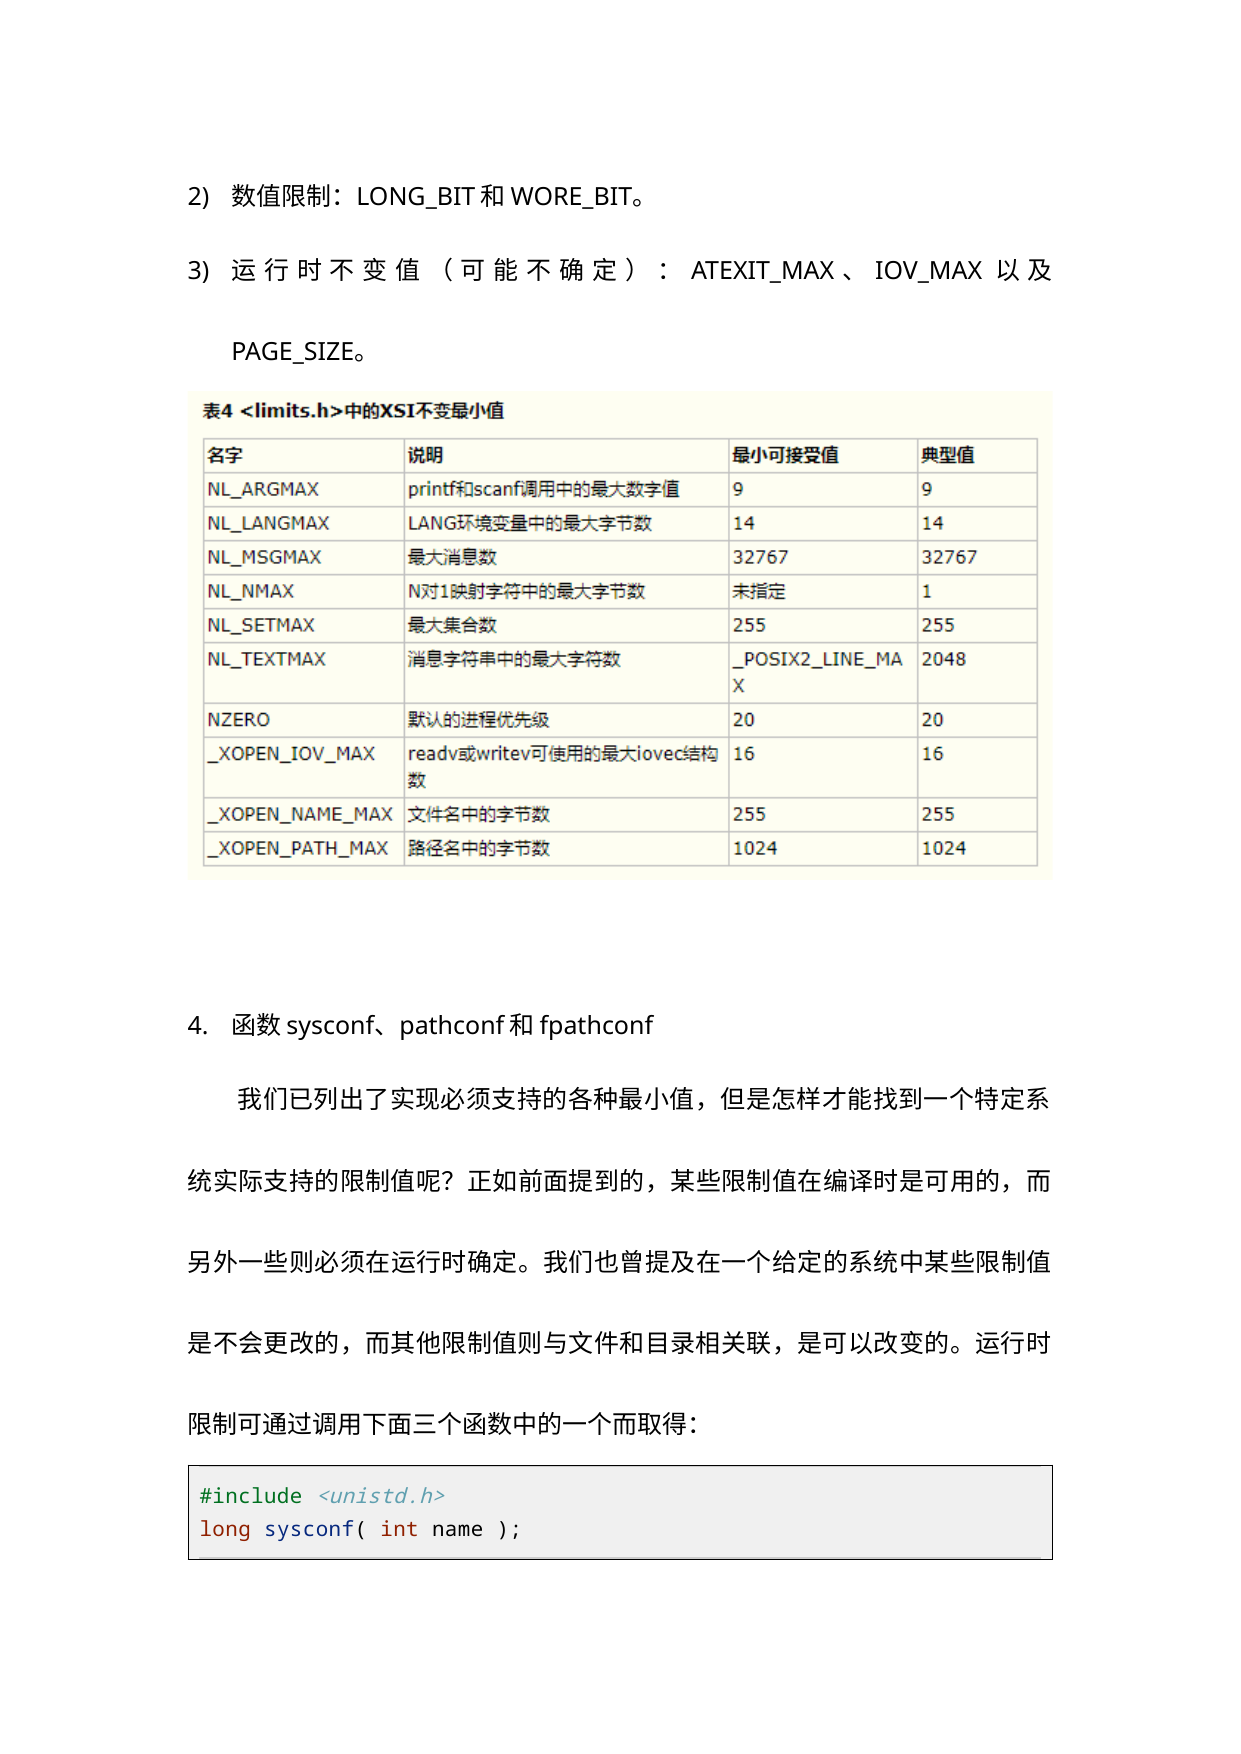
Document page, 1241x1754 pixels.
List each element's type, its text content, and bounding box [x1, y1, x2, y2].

list 函数sysconf、pathconf和fpathconf [187, 991, 1053, 1056]
list 数值限制：LONG_BIT和WORE_BIT。 [187, 162, 1053, 227]
picture [187, 391, 1053, 880]
text 我们已列出了实现必须支持的各种最小值，但是怎样才能找到一个特定系统实际支持的限制值呢？正如前面提到的，某些限制值在编译时是可用的，而另外一些则必须在运行时确定。我们也曾提及在一个给定的系统中某些限制值是不会更改的，而其他限制值则与文件和目录相关联，是可以改变的。运行时限制可通过调用下面三个函数中的一个而取得： [187, 1066, 1053, 1456]
list 运行时不变值（可能不确定）：ATEXIT_MAX、IOV_MAX以及PAGE_SIZE。 [187, 236, 1053, 382]
